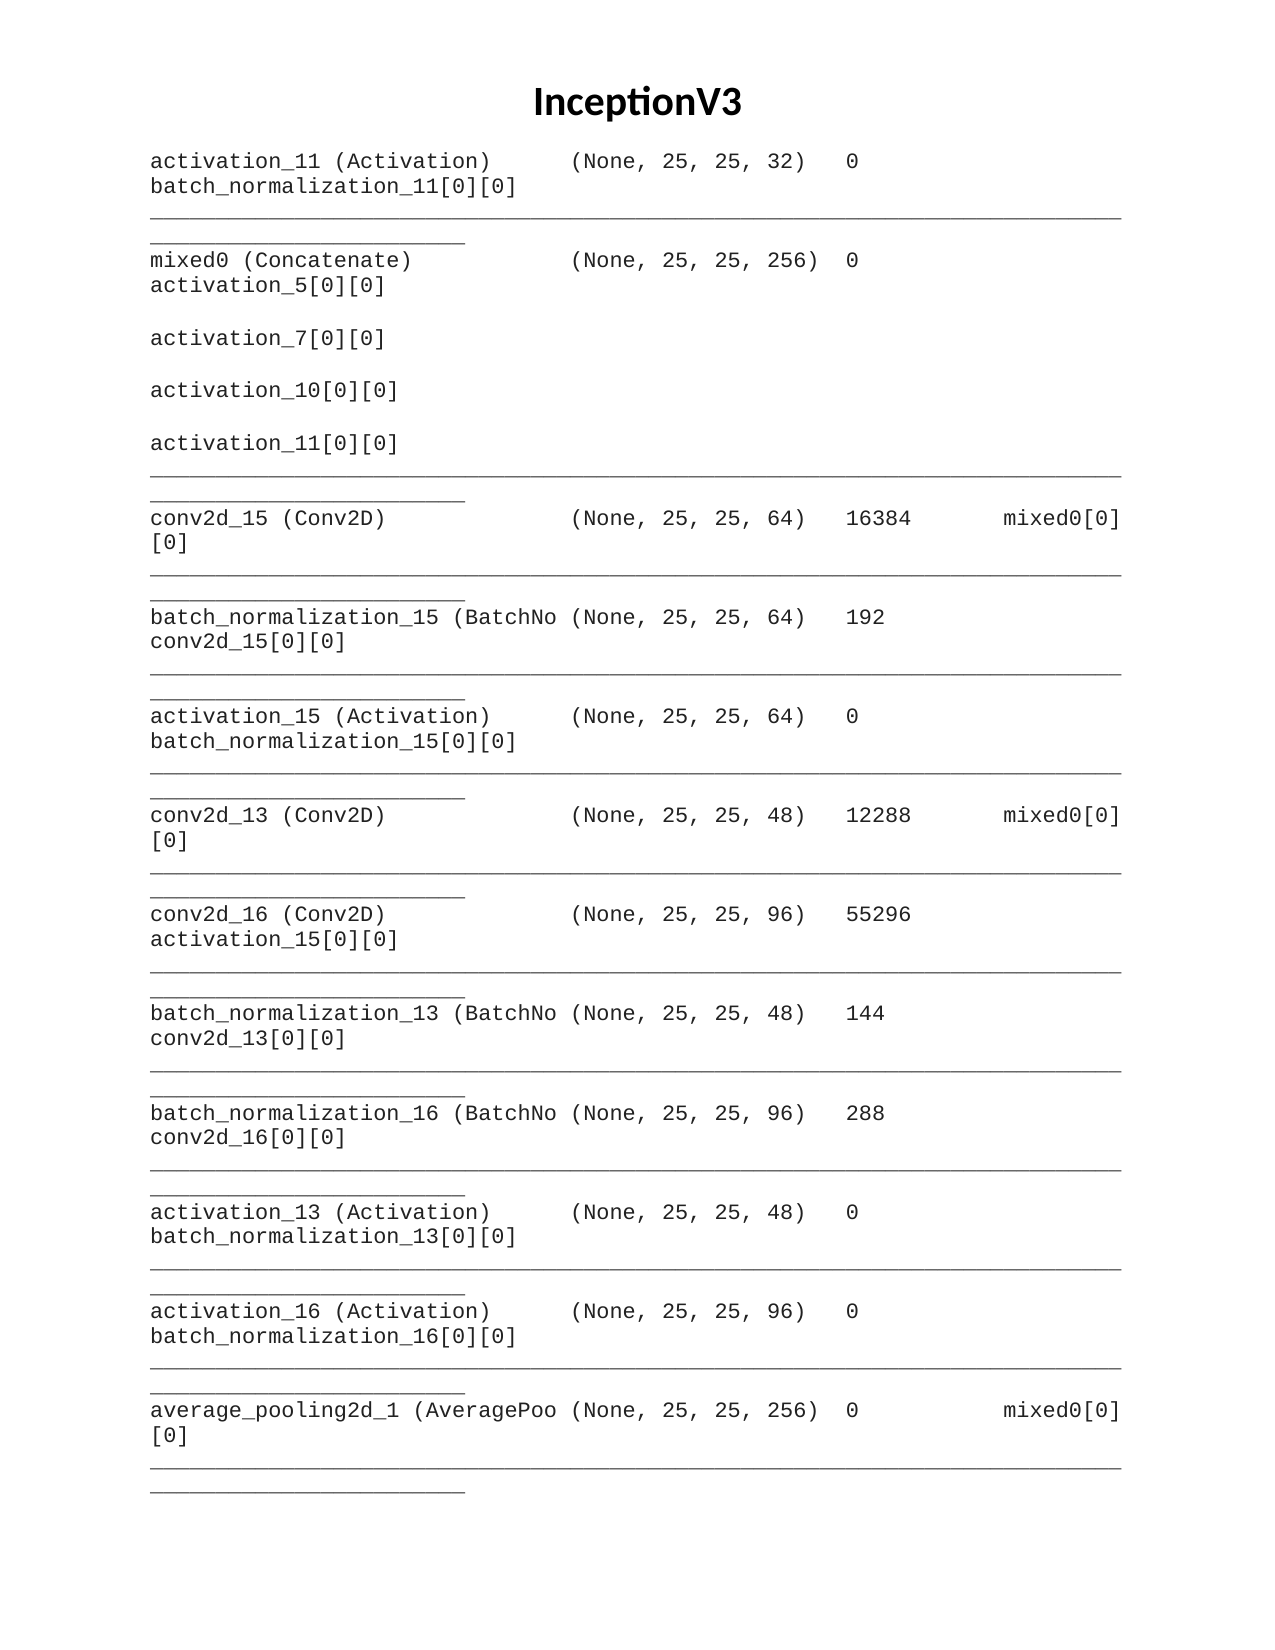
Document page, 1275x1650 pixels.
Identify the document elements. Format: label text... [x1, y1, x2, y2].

text conv2d_13 (Conv2D) (None, 25, 25, 48) 12288 mixed0[0][0] [189, 804, 1125, 854]
text __________________________________________________________________________________________________ [465, 457, 1125, 507]
text batch_normalization_16 (BatchNo (None, 25, 25, 96) 288 conv2d_16[0][0] [347, 1102, 1125, 1151]
text average_pooling2d_1 (AveragePoo (None, 25, 25, 256) 0 mixed0[0][0] [189, 1399, 1125, 1449]
text __________________________________________________________________________________________________ [150, 755, 1125, 804]
text __________________________________________________________________________________________________ [465, 1052, 1125, 1102]
text __________________________________________________________________________________________________ [465, 854, 1125, 903]
text activation_10[0][0] [150, 352, 1125, 404]
text __________________________________________________________________________________________________ [465, 1151, 1125, 1201]
text __________________________________________________________________________________________________ [465, 556, 1125, 606]
text batch_normalization_15 (BatchNo (None, 25, 25, 64) 192 conv2d_15[0][0] [347, 606, 1125, 656]
text conv2d_15 (Conv2D) (None, 25, 25, 64) 16384 mixed0[0][0] [189, 507, 1125, 556]
text activation_7[0][0] [150, 299, 1125, 352]
text __________________________________________________________________________________________________ [465, 656, 1125, 705]
text conv2d_16 (Conv2D) (None, 25, 25, 96) 55296 activation_15[0][0] [150, 903, 1125, 953]
text activation_15 (Activation) (None, 25, 25, 64) 0 batch_normalization_15[0][0] [517, 705, 1125, 755]
text __________________________________________________________________________________________________ [150, 1350, 1125, 1399]
text __________________________________________________________________________________________________ [465, 1251, 1125, 1300]
text mixed0 (Concatenate) (None, 25, 25, 256) 0 activation_5[0][0] [386, 249, 1125, 299]
text __________________________________________________________________________________________________ [150, 199, 1125, 249]
text batch_normalization_13 (BatchNo (None, 25, 25, 48) 144 conv2d_13[0][0] [150, 1003, 1125, 1052]
text activation_16 (Activation) (None, 25, 25, 96) 0 batch_normalization_16[0][0] [517, 1300, 1125, 1350]
text activation_13 (Activation) (None, 25, 25, 48) 0 batch_normalization_13[0][0] [517, 1201, 1125, 1251]
text __________________________________________________________________________________________________ [465, 1449, 1125, 1498]
text activation_11[0][0] [150, 404, 1125, 457]
text __________________________________________________________________________________________________ [465, 953, 1125, 1003]
text activation_11 (Activation) (None, 25, 25, 32) 0 batch_normalization_11[0][0] [517, 150, 1125, 199]
